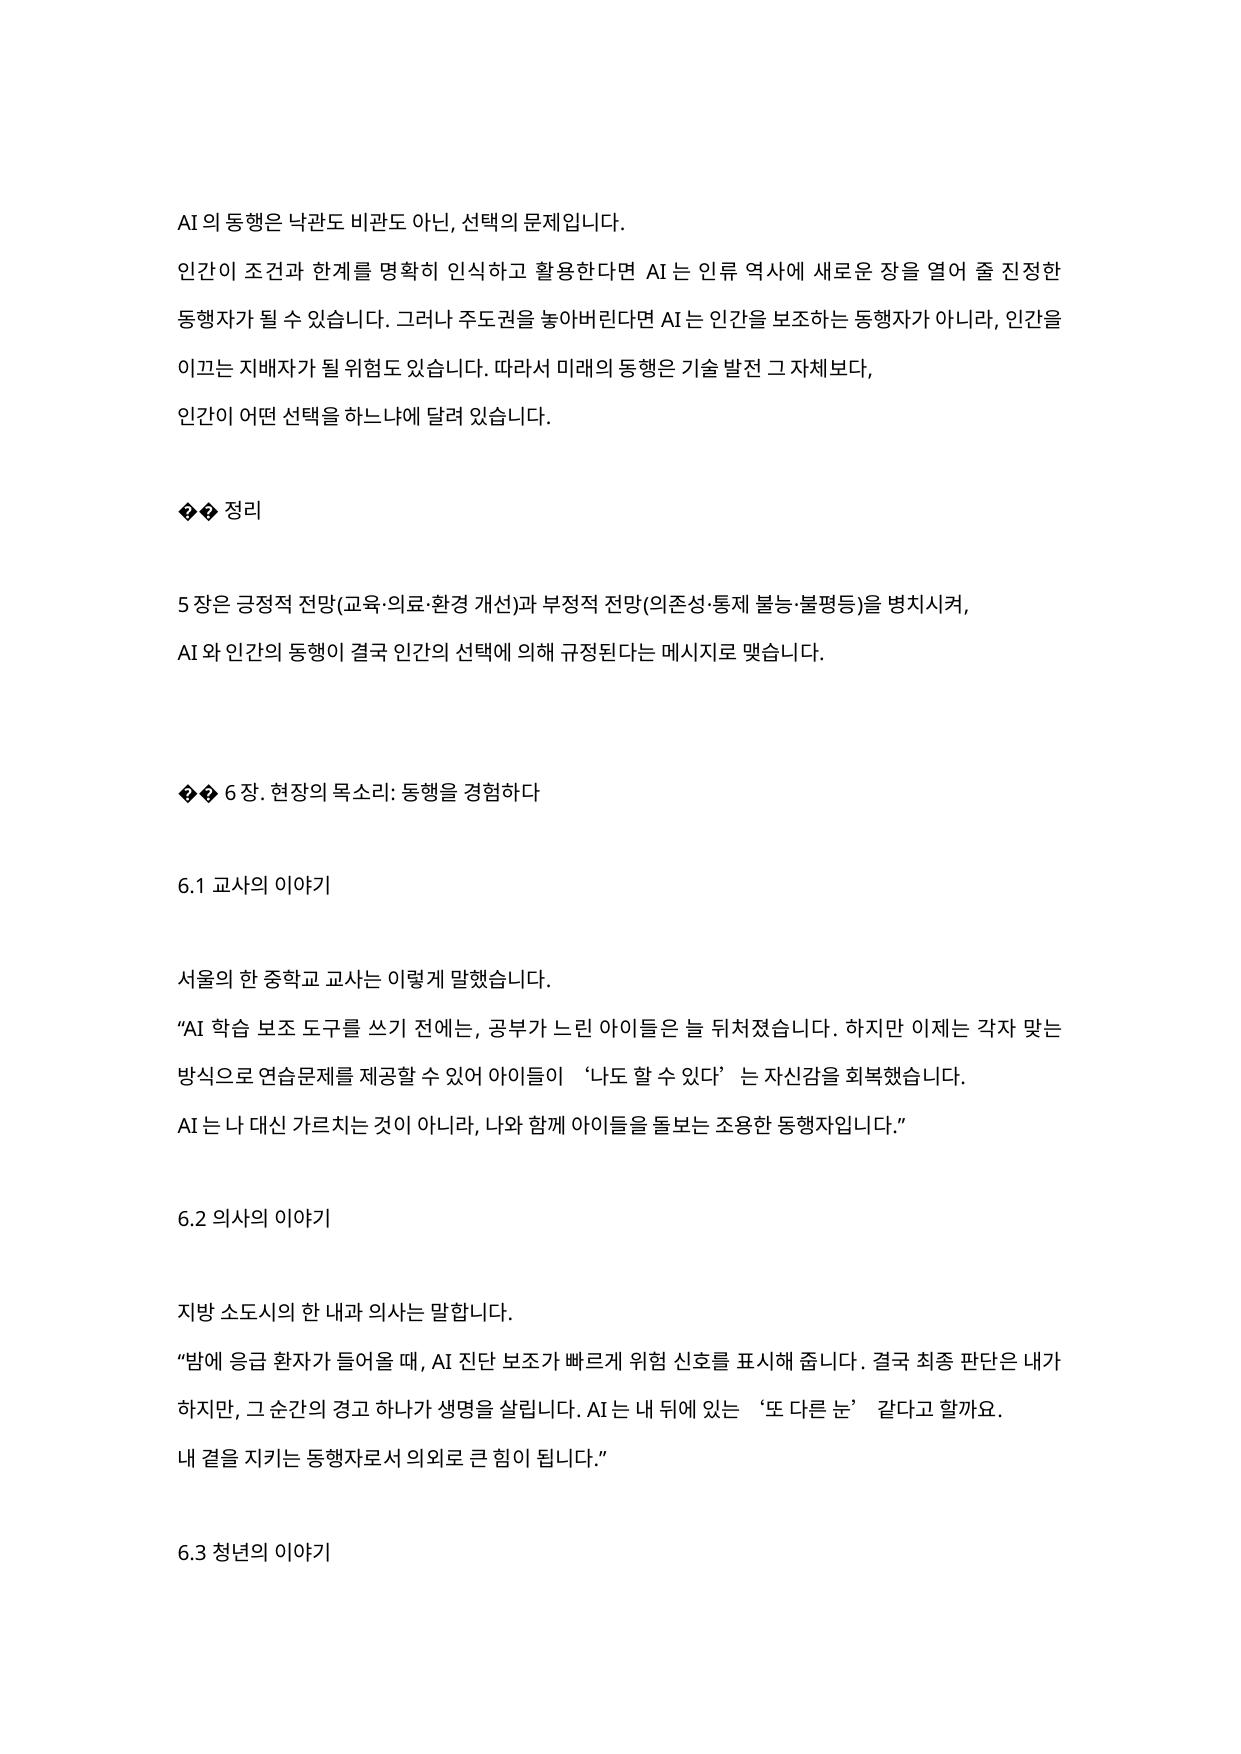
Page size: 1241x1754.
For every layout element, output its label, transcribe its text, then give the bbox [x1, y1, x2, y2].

text 6.2 의사의 이야기 [177, 1203, 1063, 1233]
text “AI 학습 보조 도구를 쓰기 전에는, 공부가 느린 아이들은 늘 뒤처졌습니다. 하지만 이제는 각자 맞는 방식으로 연습문제를 제공할 수 있어 아이들이 ‘나도 할 수 있다’는 자신감을 회복했습니다. [177, 1012, 1063, 1091]
text 지방 소도시의 한 내과 의사는 말합니다. [177, 1297, 1063, 1327]
text 6.3 청년의 이야기 [177, 1536, 1063, 1566]
text 5장은 긍정적 전망(교육·의료·환경 개선)과 부정적 전망(의존성·통제 불능·불평등)을 병치시켜, [177, 588, 1063, 618]
text 6.1 교사의 이야기 [177, 870, 1063, 900]
text AI의 동행은 낙관도 비관도 아닌, 선택의 문제입니다. [177, 207, 1063, 237]
text 인간이 어떤 선택을 하느냐에 달려 있습니다. [177, 400, 1063, 431]
text �� 정리 [177, 494, 1063, 524]
text 인간이 조건과 한계를 명확히 인식하고 활용한다면 AI는 인류 역사에 새로운 장을 열어 줄 진정한 동행자가 될 수 있습니다. 그러나 주도권을 놓아버린다면 AI는 인간을 보조하는 동행자가 아니라, 인간을 이끄는 지배자가 될 위험도 있습니다. 따라서 미래의 동행은 기술 발전 그 자체보다, [177, 255, 1063, 382]
text “밤에 응급 환자가 들어올 때, AI 진단 보조가 빠르게 위험 신호를 표시해 줍니다. 결국 최종 판단은 내가 하지만, 그 순간의 경고 하나가 생명을 살립니다. AI는 내 뒤에 있는 ‘또 다른 눈’ 같다고 할까요. [177, 1345, 1063, 1424]
text AI와 인간의 동행이 결국 인간의 선택에 의해 규정된다는 메시지로 맺습니다. [177, 637, 1063, 667]
text AI는 나 대신 가르치는 것이 아니라, 나와 함께 아이들을 돌보는 조용한 동행자입니다.” [177, 1109, 1063, 1139]
text 내 곁을 지키는 동행자로서 의외로 큰 힘이 됩니다.” [177, 1442, 1063, 1472]
text 서울의 한 중학교 교사는 이렇게 말했습니다. [177, 963, 1063, 994]
text �� 6장. 현장의 목소리: 동행을 경험하다 [177, 776, 1063, 806]
